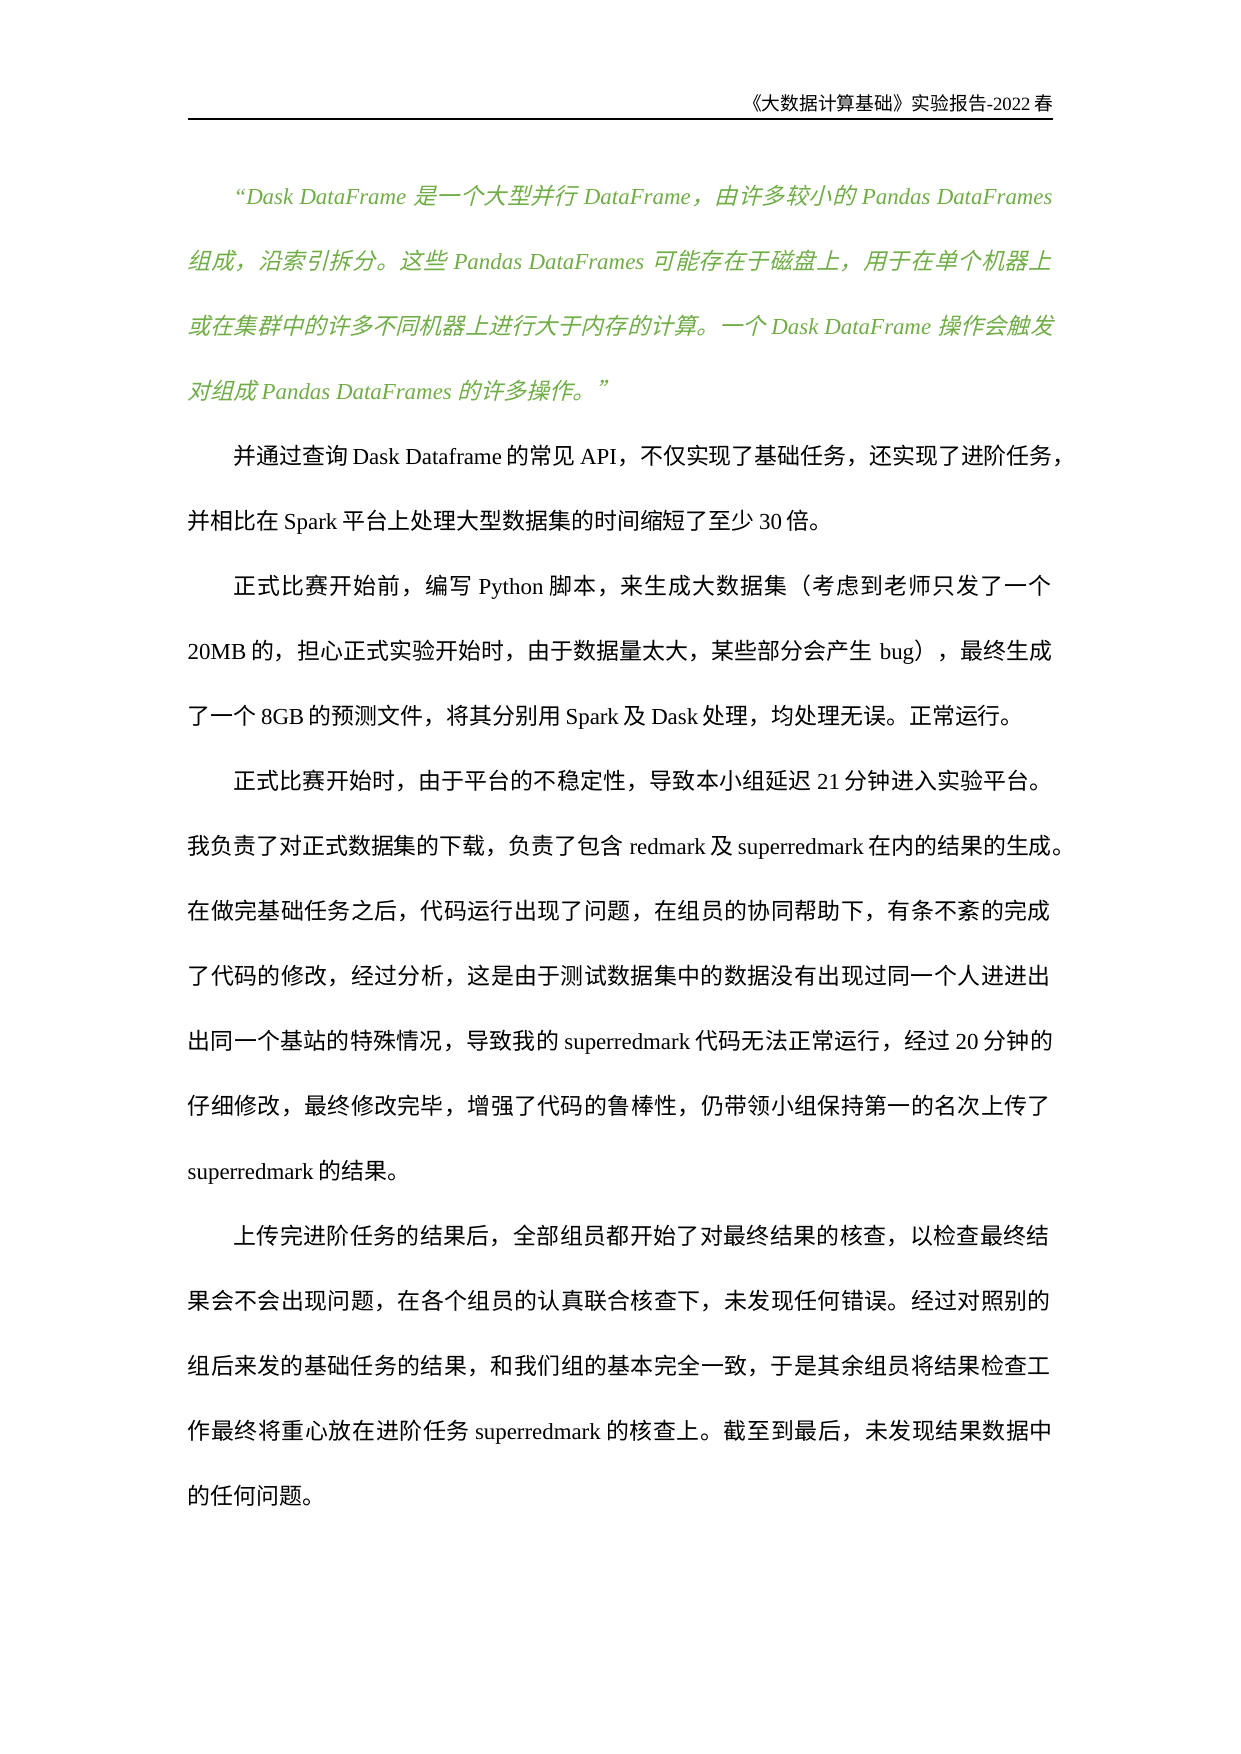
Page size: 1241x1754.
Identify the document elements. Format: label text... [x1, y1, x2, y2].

text “Dask DataFrame 是一个大型并行 DataFrame，由许多较小的 Pandas DataFrames 组成，沿索引拆分。这些 Pandas DataFrames 可能存在于磁盘上，用于在单个机器上或在集群中的许多不同机器上进行大于内存的计算。一个 Dask DataFrame 操作会触发对组成 Pandas DataFrames 的许多操作。” [187, 162, 1053, 422]
text 正式比赛开始时，由于平台的不稳定性，导致本小组延迟21分钟进入实验平台。我负责了对正式数据集的下载，负责了包含redmark及superredmark在内的结果的生成。在做完基础任务之后，代码运行出现了问题，在组员的协同帮助下，有条不紊的完成了代码的修改，经过分析，这是由于测试数据集中的数据没有出现过同一个人进进出出同一个基站的特殊情况，导致我的superredmark代码无法正常运行，经过20分钟的仔细修改，最终修改完毕，增强了代码的鲁棒性，仍带领小组保持第一的名次上传了superredmark的结果。 [187, 747, 1053, 1202]
text 上传完进阶任务的结果后，全部组员都开始了对最终结果的核查，以检查最终结果会不会出现问题，在各个组员的认真联合核查下，未发现任何错误。经过对照别的组后来发的基础任务的结果，和我们组的基本完全一致，于是其余组员将结果检查工作最终将重心放在进阶任务superredmark的核查上。截至到最后，未发现结果数据中的任何问题。 [187, 1202, 1053, 1527]
text 正式比赛开始前，编写Python脚本，来生成大数据集（考虑到老师只发了一个20MB的，担心正式实验开始时，由于数据量太大，某些部分会产生bug），最终生成了一个8GB的预测文件，将其分别用Spark及Dask处理，均处理无误。正常运行。 [187, 552, 1053, 747]
text 并通过查询Dask Dataframe的常见API，不仅实现了基础任务，还实现了进阶任务，并相比在Spark平台上处理大型数据集的时间缩短了至少30倍。 [187, 422, 1053, 552]
